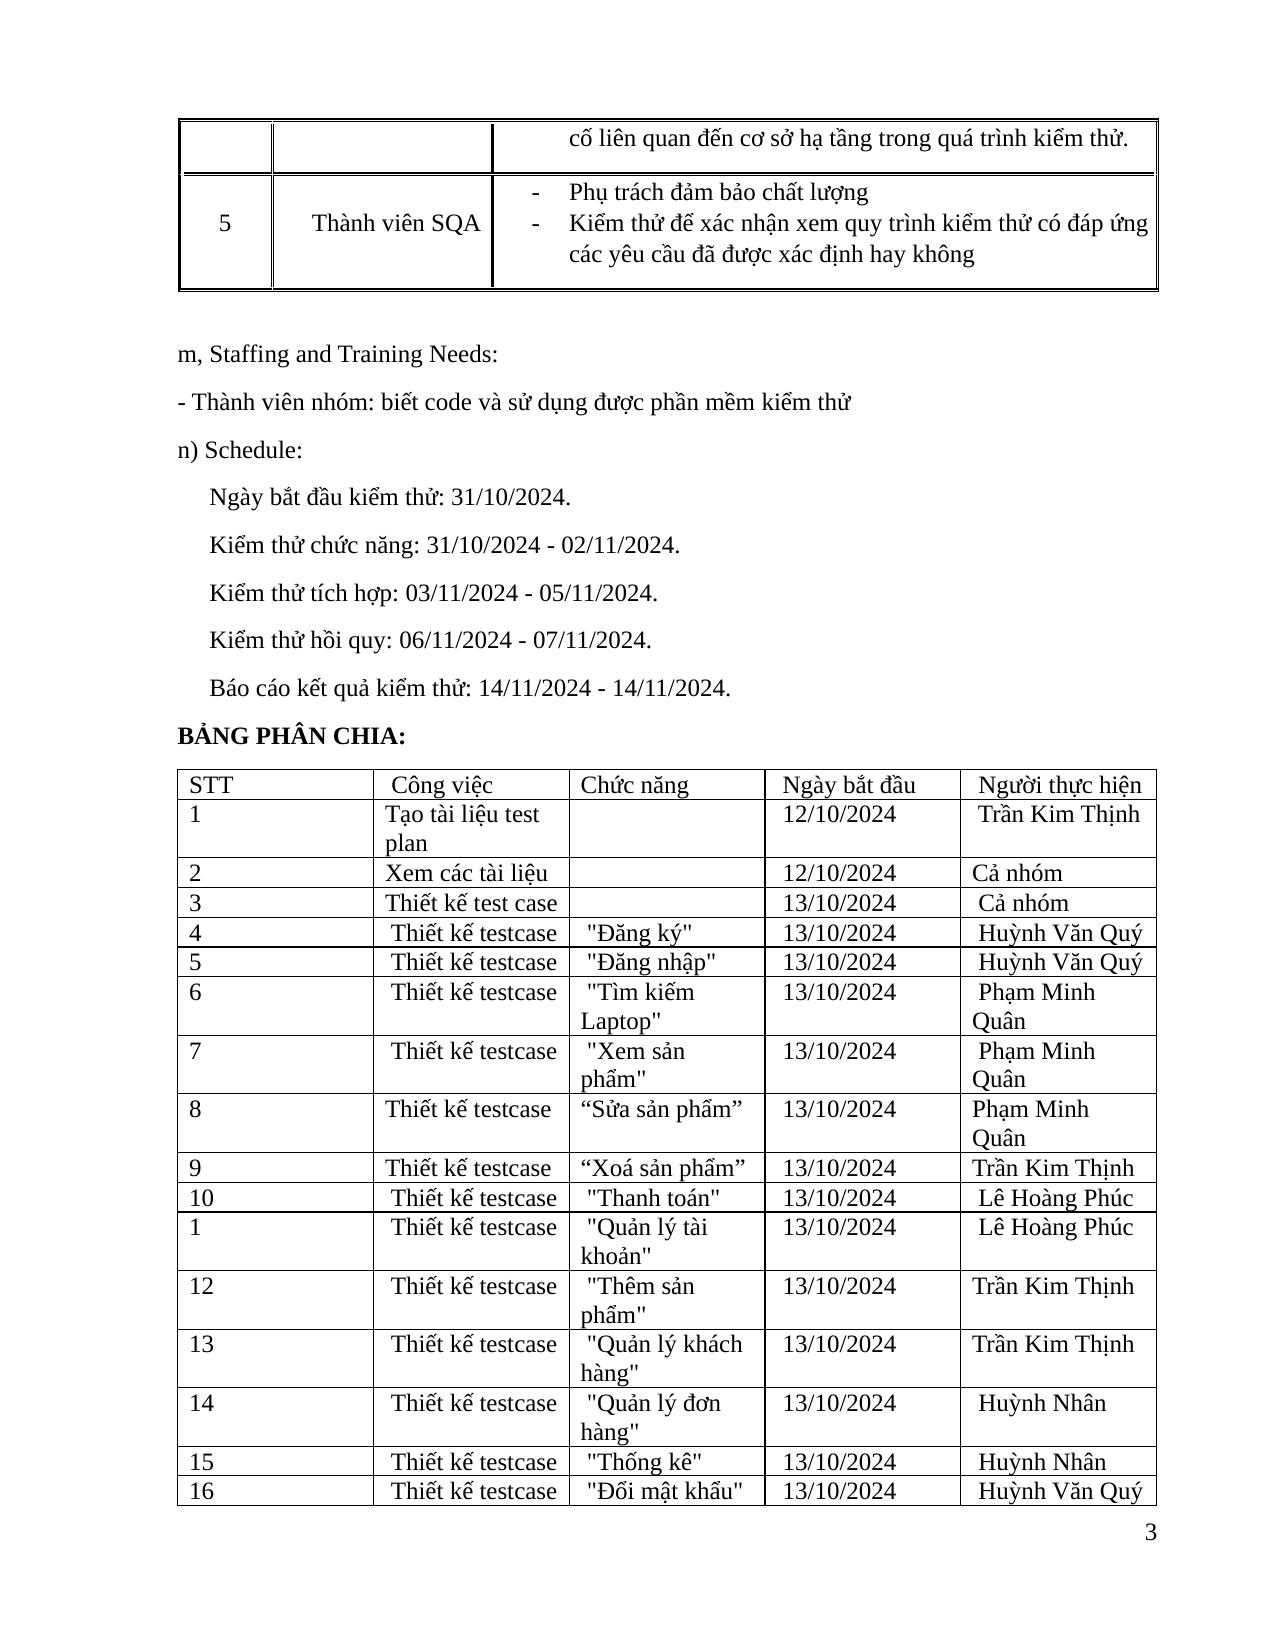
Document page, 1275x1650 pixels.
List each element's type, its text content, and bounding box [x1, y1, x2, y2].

table_header STT [178, 770, 373, 798]
table_cell "Đổi mật khẩu" [570, 1476, 764, 1505]
table_cell Thiết kế testcase [374, 1213, 569, 1270]
table_cell 12 [178, 1271, 373, 1328]
table_cell "Quản lý tài khoản" [570, 1213, 764, 1270]
table_cell Thiết kế testcase [374, 1330, 569, 1387]
text m, Staffing and Training Needs: [177, 339, 1157, 368]
table_header Công việc [374, 770, 569, 798]
table_cell [570, 858, 764, 887]
text  Kiểm thử hồi quy: 06/11/2024 - 07/11/2024. [177, 626, 1157, 654]
text  Kiểm thử chức năng: 31/10/2024 - 02/11/2024. [177, 530, 1157, 559]
table_cell 8 [178, 1094, 373, 1152]
table_cell "Đăng ký" [570, 918, 764, 946]
table_cell Trần Kim Thịnh [961, 1153, 1156, 1182]
table_cell Thiết kế testcase [374, 1271, 569, 1328]
table_cell Phạm Minh Quân [961, 1036, 1156, 1093]
table_cell Phụ trách đảm bảo chất lượng Kiểm thử để xác nhận xem quy trình kiểm thử có đáp ứng các yêu cầu đã được xác định hay không [492, 172, 1156, 288]
text  Báo cáo kết quả kiểm thử: 14/11/2024 - 14/11/2024. [177, 673, 1157, 702]
table_cell 5 [181, 172, 273, 288]
table_cell 13/10/2024 [766, 918, 960, 946]
text - Thành viên nhóm: biết code và sử dụng được phần mềm kiểm thử [177, 387, 1157, 416]
table_cell 13/10/2024 [766, 1271, 960, 1328]
table_cell "Tìm kiếm Laptop" [570, 977, 764, 1035]
table_cell Huỳnh Văn Quý [961, 1476, 1156, 1505]
table_cell 5 [178, 948, 373, 976]
table_cell 3 [178, 888, 373, 917]
table_header Chức năng [570, 770, 764, 798]
table_cell "Quản lý đơn hàng" [570, 1388, 764, 1446]
table_cell Thiết kế testcase [374, 1476, 569, 1505]
table_cell Thiết kế testcase [374, 977, 569, 1035]
table_cell 12/10/2024 [766, 858, 960, 887]
table_cell Thiết kế testcase [374, 1388, 569, 1446]
table_cell Huỳnh Nhân [961, 1447, 1156, 1475]
table_cell 13/10/2024 [766, 977, 960, 1035]
table_cell Thiết kế testcase [374, 1153, 569, 1182]
table_cell 13/10/2024 [766, 1036, 960, 1093]
table_cell [570, 800, 764, 857]
table_cell 13/10/2024 [766, 1213, 960, 1270]
text  Ngày bắt đầu kiểm thử: 31/10/2024. [177, 482, 1157, 511]
table_cell Trần Kim Thịnh [961, 1330, 1156, 1387]
table_cell 15 [178, 1447, 373, 1475]
table_header Người thực hiện [961, 770, 1156, 798]
table_cell Cả nhóm [961, 858, 1156, 887]
table_cell Trần Kim Thịnh [961, 800, 1156, 857]
table_cell 13/10/2024 [766, 1388, 960, 1446]
table_cell Huỳnh Văn Quý [961, 918, 1156, 946]
table_cell Phạm Minh Quân [961, 977, 1156, 1035]
table_cell 12/10/2024 [766, 800, 960, 857]
table_cell Huỳnh Nhân [961, 1388, 1156, 1446]
text BẢNG PHÂN CHIA: [177, 721, 1157, 750]
table_cell Huỳnh Văn Quý [961, 948, 1156, 976]
table_cell “Xoá sản phẩm” [570, 1153, 764, 1182]
table_cell 6 [178, 977, 373, 1035]
table_cell Lê Hoàng Phúc [961, 1213, 1156, 1270]
table_cell 7 [178, 1036, 373, 1093]
text  Kiểm thử tích hợp: 03/11/2024 - 05/11/2024. [177, 578, 1157, 607]
table_cell 13/10/2024 [766, 1330, 960, 1387]
table_cell 2 [178, 858, 373, 887]
table_cell Thành viên SQA [273, 176, 492, 288]
table_cell Thiết kế testcase [374, 1094, 569, 1152]
table_cell [570, 888, 764, 917]
table_cell 9 [178, 1153, 373, 1182]
table_cell 13/10/2024 [766, 888, 960, 917]
text n) Schedule: [177, 435, 1157, 463]
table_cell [273, 122, 492, 172]
table_cell 1 [178, 1213, 373, 1270]
table_cell 14 [178, 1388, 373, 1446]
table_cell 13/10/2024 [766, 1153, 960, 1182]
table_cell "Đăng nhập" [570, 948, 764, 976]
table_cell 13 [178, 1330, 373, 1387]
table_cell 1 [178, 800, 373, 857]
table_cell "Quản lý khách hàng" [570, 1330, 764, 1387]
table_cell "Thanh toán" [570, 1183, 764, 1211]
table_cell Lê Hoàng Phúc [961, 1183, 1156, 1211]
table_cell 13/10/2024 [766, 1183, 960, 1211]
table_cell 4 [181, 122, 273, 172]
table_cell "Thêm sản phẩm" [570, 1271, 764, 1328]
table_cell Trần Kim Thịnh [961, 1271, 1156, 1328]
table_cell Phạm Minh Quân [961, 1094, 1156, 1152]
table_cell Tạo tài liệu test plan [374, 800, 569, 857]
table_cell Cả nhóm [961, 888, 1156, 917]
table_cell Thiết kế testcase [374, 918, 569, 946]
table_cell "Thống kê" [570, 1447, 764, 1475]
table_cell 16 [178, 1476, 373, 1505]
table_cell Xem các tài liệu [374, 858, 569, 887]
table_cell Thiết kế testcase [374, 1183, 569, 1211]
table_cell 13/10/2024 [766, 948, 960, 976]
table_cell 13/10/2024 [766, 1447, 960, 1475]
table_cell "Xem sản phẩm" [570, 1036, 764, 1093]
table_cell Thiết kế testcase [374, 1036, 569, 1093]
table_cell 4 [178, 918, 373, 946]
table_cell 13/10/2024 [766, 1476, 960, 1505]
table_cell Thiết kế test case [374, 888, 569, 917]
table_cell “Sửa sản phẩm” [570, 1094, 764, 1152]
table_cell 13/10/2024 [766, 1094, 960, 1152]
table_header Ngày bắt đầu [766, 770, 960, 798]
table_cell Thiết kế testcase [374, 1447, 569, 1475]
table_cell Thiết kế testcase [374, 948, 569, 976]
table_cell 10 [178, 1183, 373, 1211]
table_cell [492, 122, 1156, 172]
